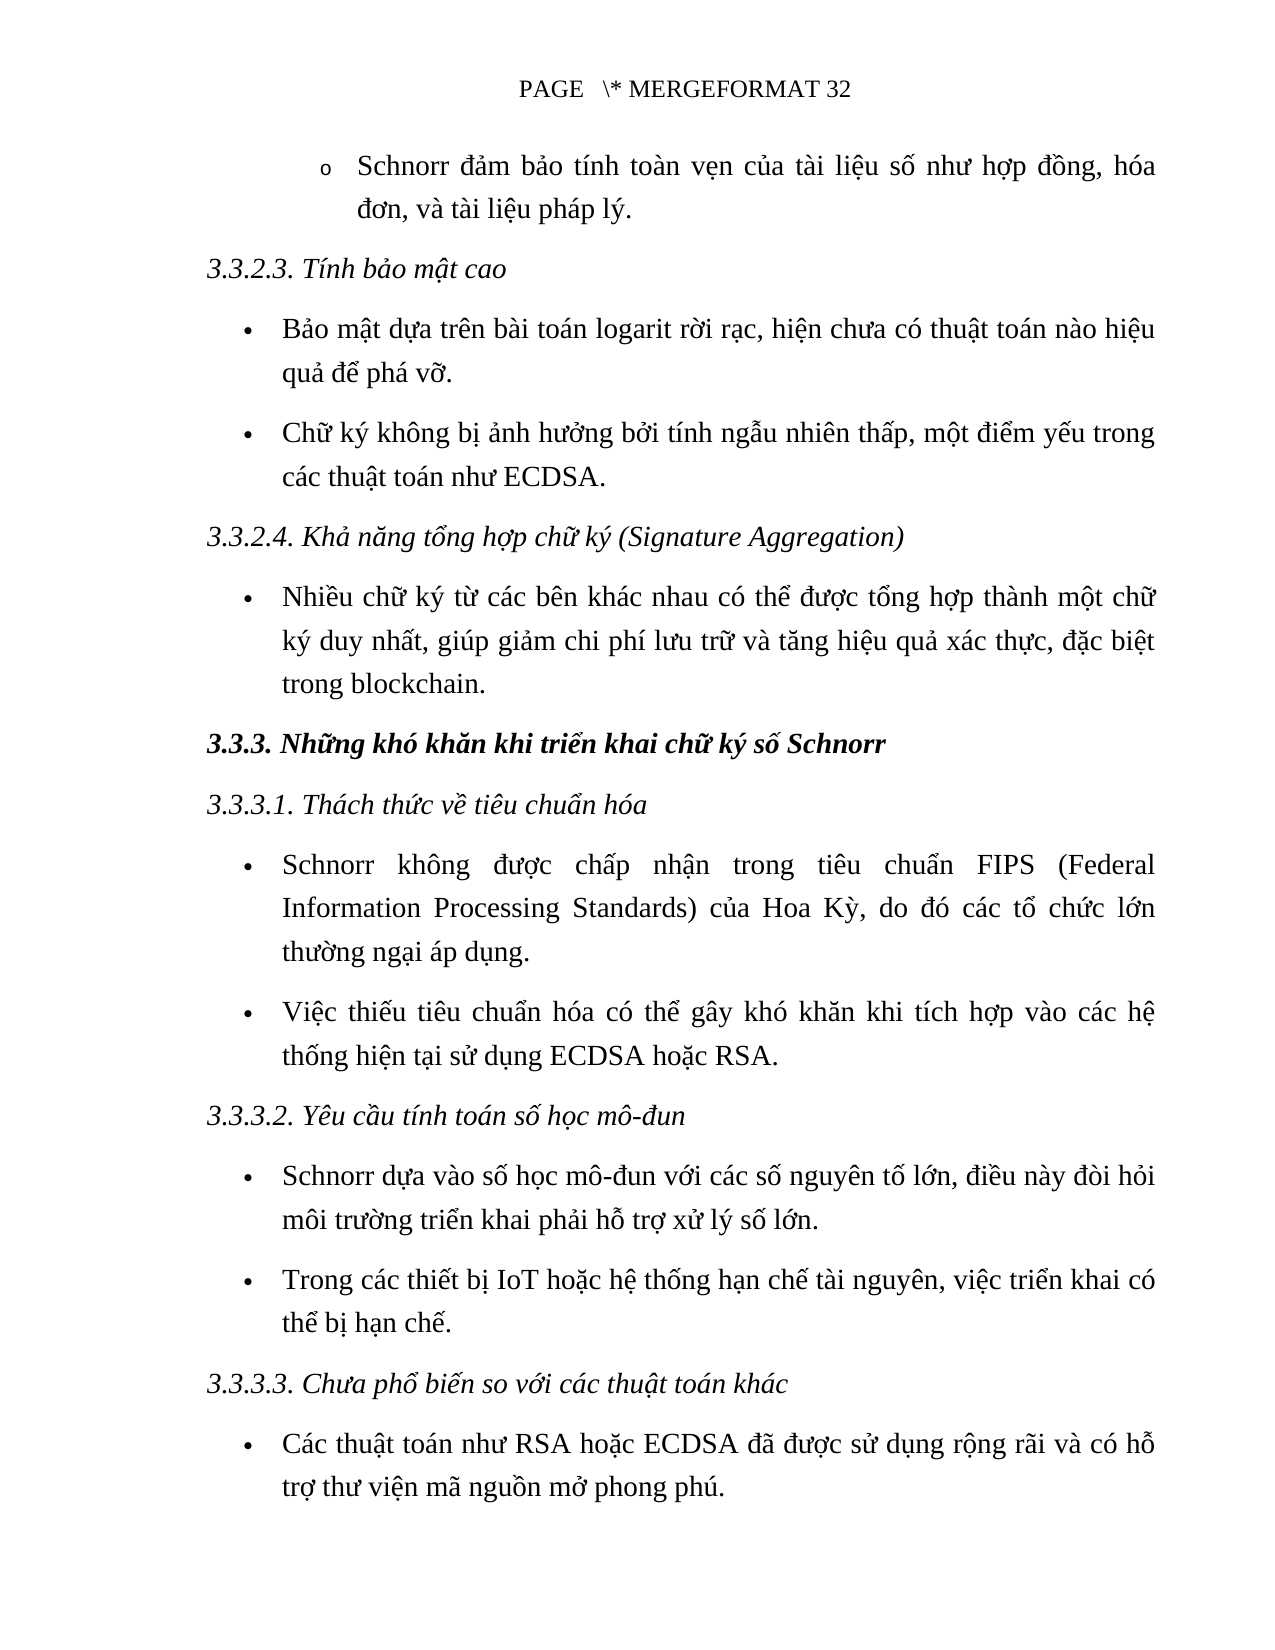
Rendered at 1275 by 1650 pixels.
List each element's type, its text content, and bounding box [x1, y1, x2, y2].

text 3.3.2.4. Khả năng tổng hợp chữ ký (Signature Aggregation) [207, 519, 1157, 553]
list Schnorr dựa vào số học mô-đun với các số nguyên tố lớn, điều này đòi hỏi môi trường triển khai phải hỗ trợ xử lý số lớn. [244, 1158, 1157, 1235]
list Schnorr đảm bảo tính toàn vẹn của tài liệu số như hợp đồng, hóa đơn, và tài liệu pháp lý. [319, 148, 1157, 225]
list Schnorr không được chấp nhận trong tiêu chuẩn FIPS (Federal Information Processing Standards) của Hoa Kỳ, do đó các tổ chức lớn thường ngại áp dụng. [244, 847, 1157, 968]
list Việc thiếu tiêu chuẩn hóa có thể gây khó khăn khi tích hợp vào các hệ thống hiện tại sử dụng ECDSA hoặc RSA. [244, 994, 1157, 1071]
text 3.3.3.1. Thách thức về tiêu chuẩn hóa [207, 787, 1157, 820]
list Trong các thiết bị IoT hoặc hệ thống hạn chế tài nguyên, việc triển khai có thể bị hạn chế. [244, 1262, 1157, 1339]
list Các thuật toán như RSA hoặc ECDSA đã được sử dụng rộng rãi và có hỗ trợ thư viện mã nguồn mở phong phú. [244, 1426, 1157, 1503]
text 3.3.3.2. Yêu cầu tính toán số học mô-đun [207, 1098, 1157, 1132]
list Nhiều chữ ký từ các bên khác nhau có thể được tổng hợp thành một chữ ký duy nhất, giúp giảm chi phí lưu trữ và tăng hiệu quả xác thực, đặc biệt trong blockchain. [244, 579, 1157, 700]
text 3.3.3.3. Chưa phổ biến so với các thuật toán khác [207, 1366, 1157, 1399]
list Bảo mật dựa trên bài toán logarit rời rạc, hiện chưa có thuật toán nào hiệu quả để phá vỡ. [244, 312, 1157, 389]
list Chữ ký không bị ảnh hưởng bởi tính ngẫu nhiên thấp, một điểm yếu trong các thuật toán như ECDSA. [244, 415, 1157, 492]
text 3.3.2.3. Tính bảo mật cao [207, 251, 1157, 285]
text 3.3.3. Những khó khăn khi triển khai chữ ký số Schnorr [207, 727, 1157, 760]
